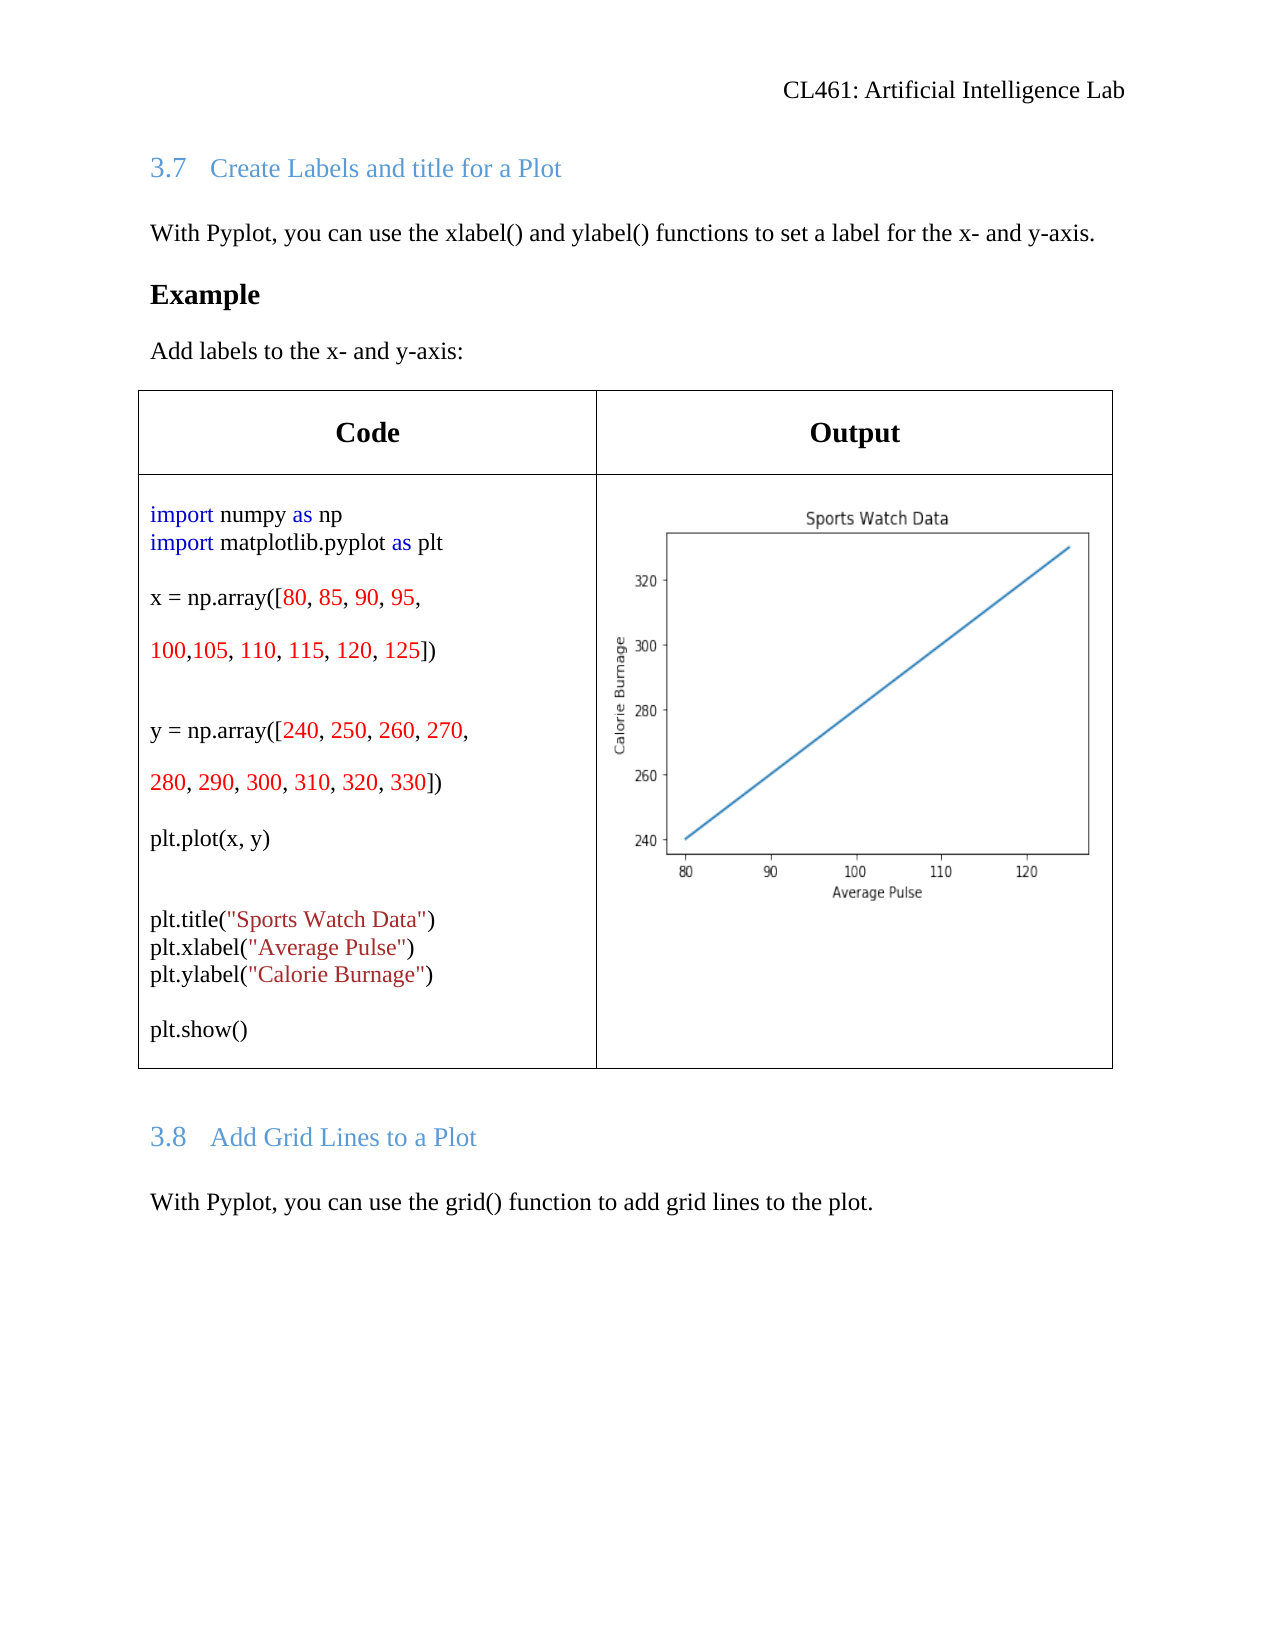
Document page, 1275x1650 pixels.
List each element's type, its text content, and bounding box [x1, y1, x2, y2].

table_header Code [139, 391, 596, 474]
table_cell import numpy as np import matplotlib.pyplot as plt x = np.array([80, 85, 90, 95, 100,105, 110, 115, 120, 125]) y = np.array([240, 250, 260, 270, 280, 290, 300, 310, 320, 330]) plt.plot(x, y) plt.title("Sports Watch Data") plt.xlabel("Average Pulse") plt.ylabel("Calorie Burnage") plt.show() [139, 475, 596, 1068]
subtitle Add Grid Lines to a Plot [150, 1119, 1125, 1152]
text With Pyplot, you can use the grid() function to add grid lines to the plot. [150, 1187, 1125, 1216]
table_cell [597, 475, 1112, 1068]
text With Pyplot, you can use the xlabel() and ylabel() functions to set a label for the x- and y-axis. [150, 218, 1125, 247]
subtitle Create Labels and title for a Plot [150, 150, 1125, 183]
text Add labels to the x- and y-axis: [150, 336, 1125, 364]
text Example [150, 277, 1125, 311]
picture [607, 500, 1101, 910]
table_header Output [597, 391, 1112, 474]
